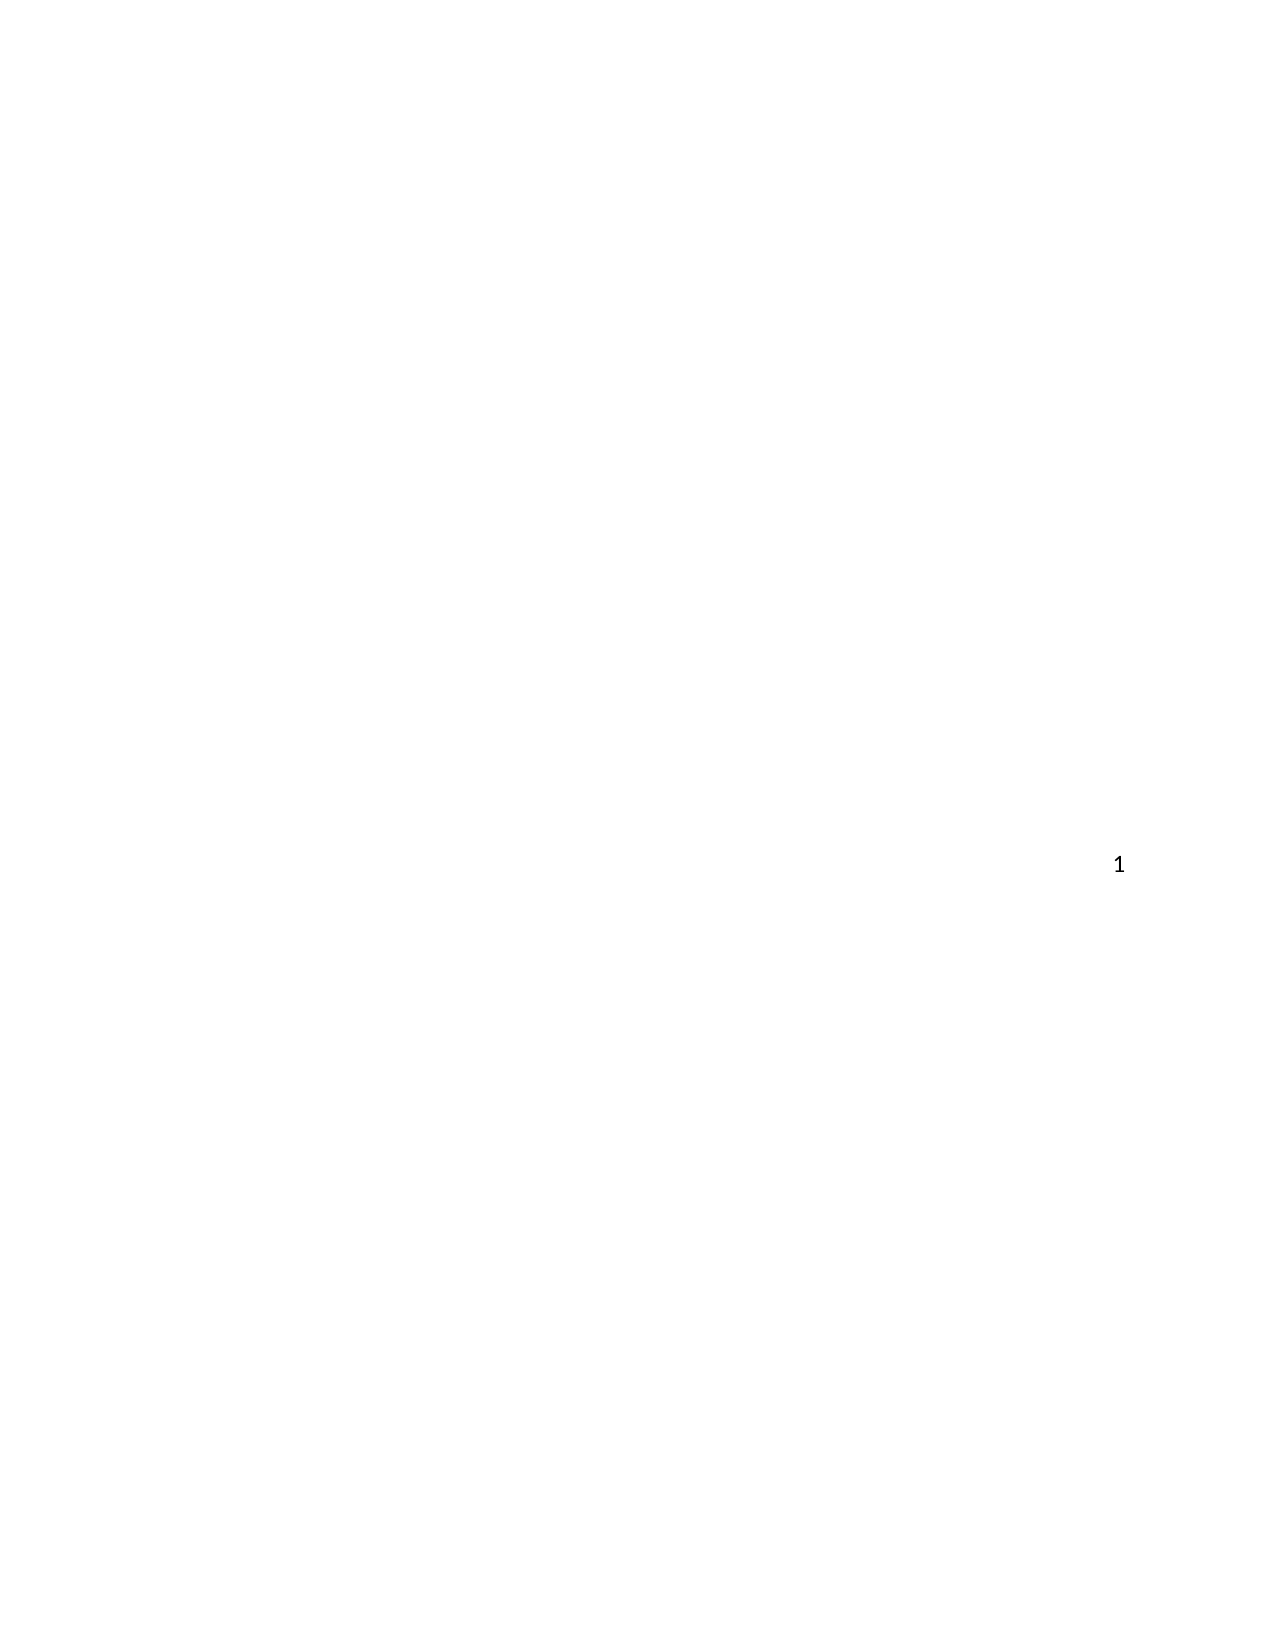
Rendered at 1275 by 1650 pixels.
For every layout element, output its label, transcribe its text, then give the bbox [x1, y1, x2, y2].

text 1 [150, 848, 1125, 879]
